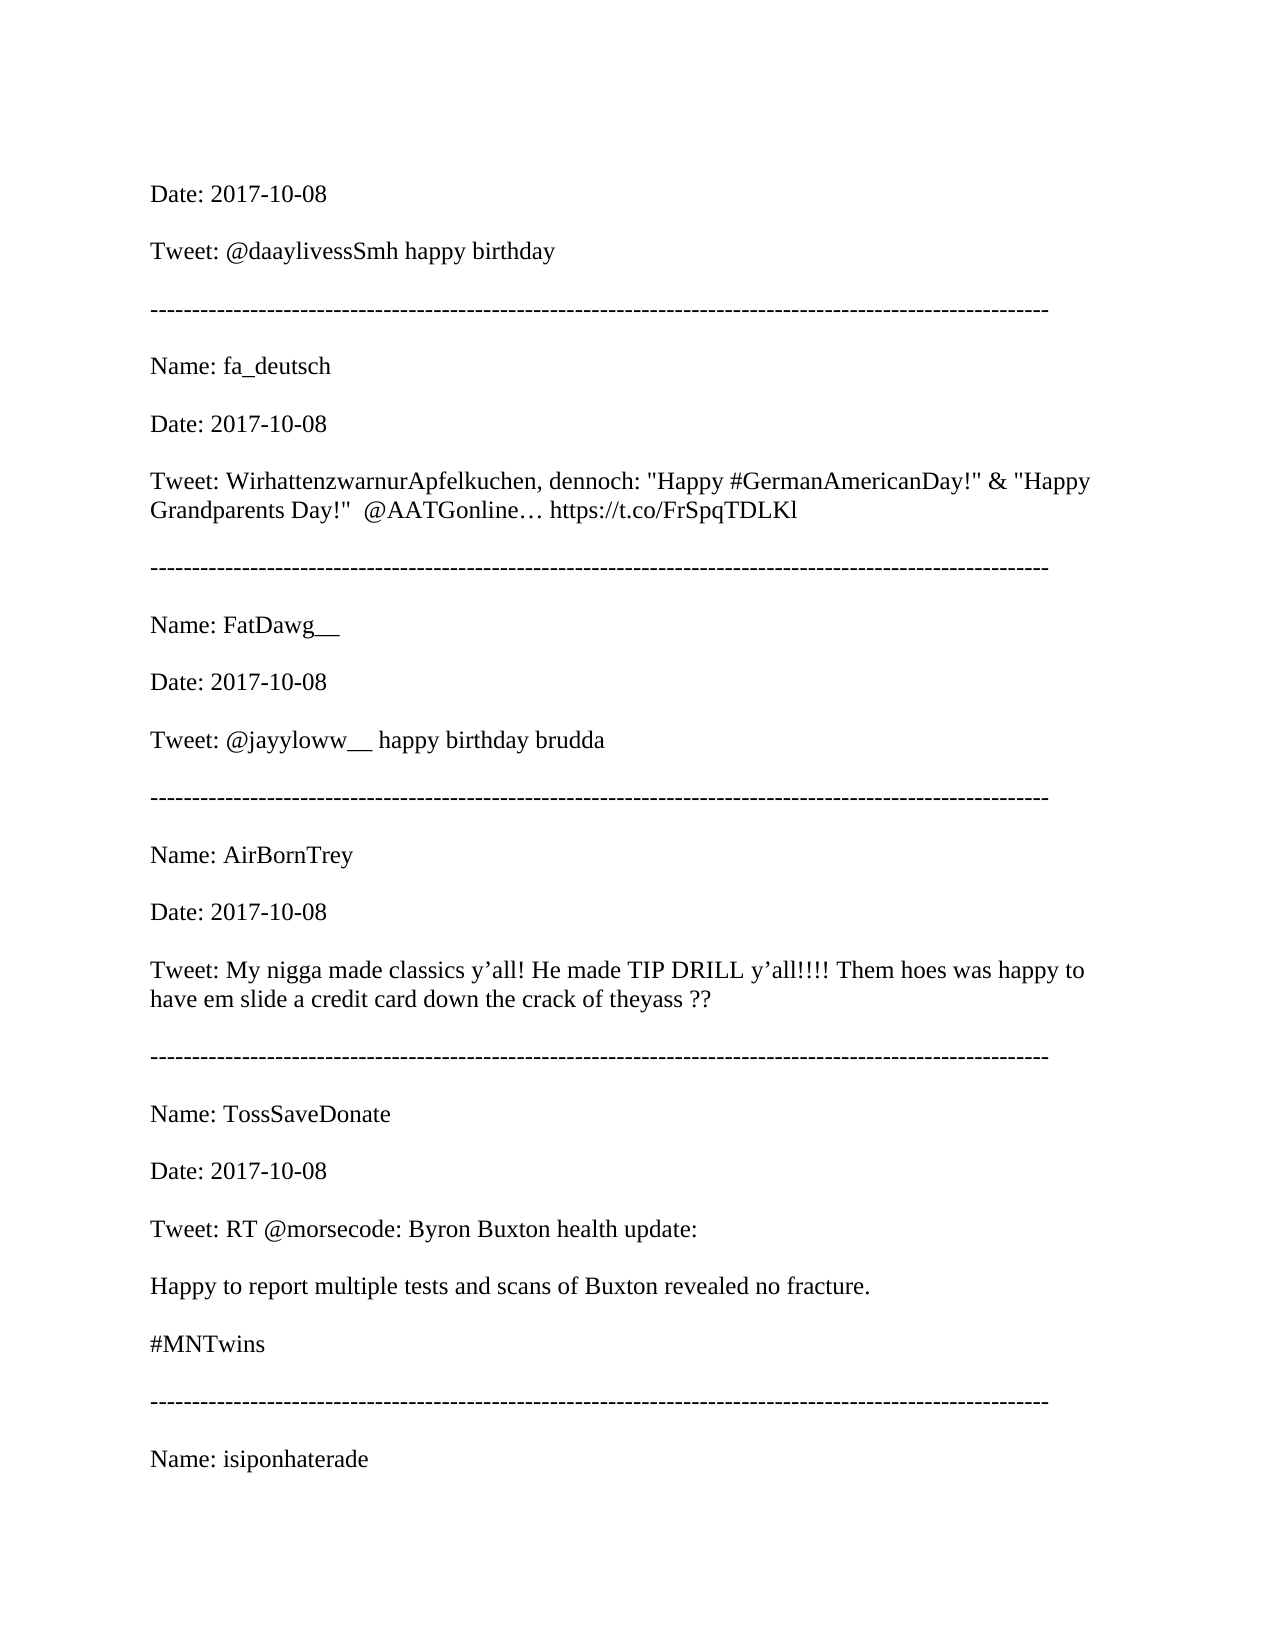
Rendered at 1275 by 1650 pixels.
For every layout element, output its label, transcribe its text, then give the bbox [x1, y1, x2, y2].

text ------------------------------------------------------------------------------------------------------------ [150, 1041, 1125, 1070]
text ------------------------------------------------------------------------------------------------------------ [150, 552, 1125, 581]
text ------------------------------------------------------------------------------------------------------------ [150, 782, 1125, 811]
text Tweet: WirhattenzwarnurApfelkuchen, dennoch: "Happy #GermanAmericanDay!" & "Happy Grandparents Day!" @AATGonline… https://t.co/FrSpqTDLKl [150, 466, 1125, 524]
text Tweet: @jayyloww__ happy birthday brudda [150, 725, 1125, 754]
text Tweet: My nigga made classics y’all! He made TIP DRILL y’all!!!! Them hoes was happy to have em slide a credit card down the crack of theyass ?? [150, 955, 1125, 1012]
text Date: 2017-10-08 [150, 897, 1125, 926]
text Tweet: @daaylivessSmh happy birthday [150, 236, 1125, 265]
text Name: AirBornTrey [150, 840, 1125, 869]
text Date: 2017-10-08 [150, 667, 1125, 696]
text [150, 294, 1125, 322]
text Date: 2017-10-08 [150, 179, 1125, 207]
text Name: fa_deutsch [150, 351, 1125, 380]
text Name: TossSaveDonate [150, 1099, 1125, 1127]
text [150, 1386, 1125, 1415]
text Date: 2017-10-08 [150, 409, 1125, 437]
text Happy to report multiple tests and scans of Buxton revealed no fracture. [150, 1271, 1125, 1300]
text Name: isiponhaterade [150, 1444, 1125, 1472]
text Date: 2017-10-08 [150, 1156, 1125, 1185]
text #MNTwins [150, 1329, 1125, 1357]
text Tweet: RT @morsecode: Byron Buxton health update: [150, 1214, 1125, 1242]
text Name: FatDawg__ [150, 610, 1125, 639]
